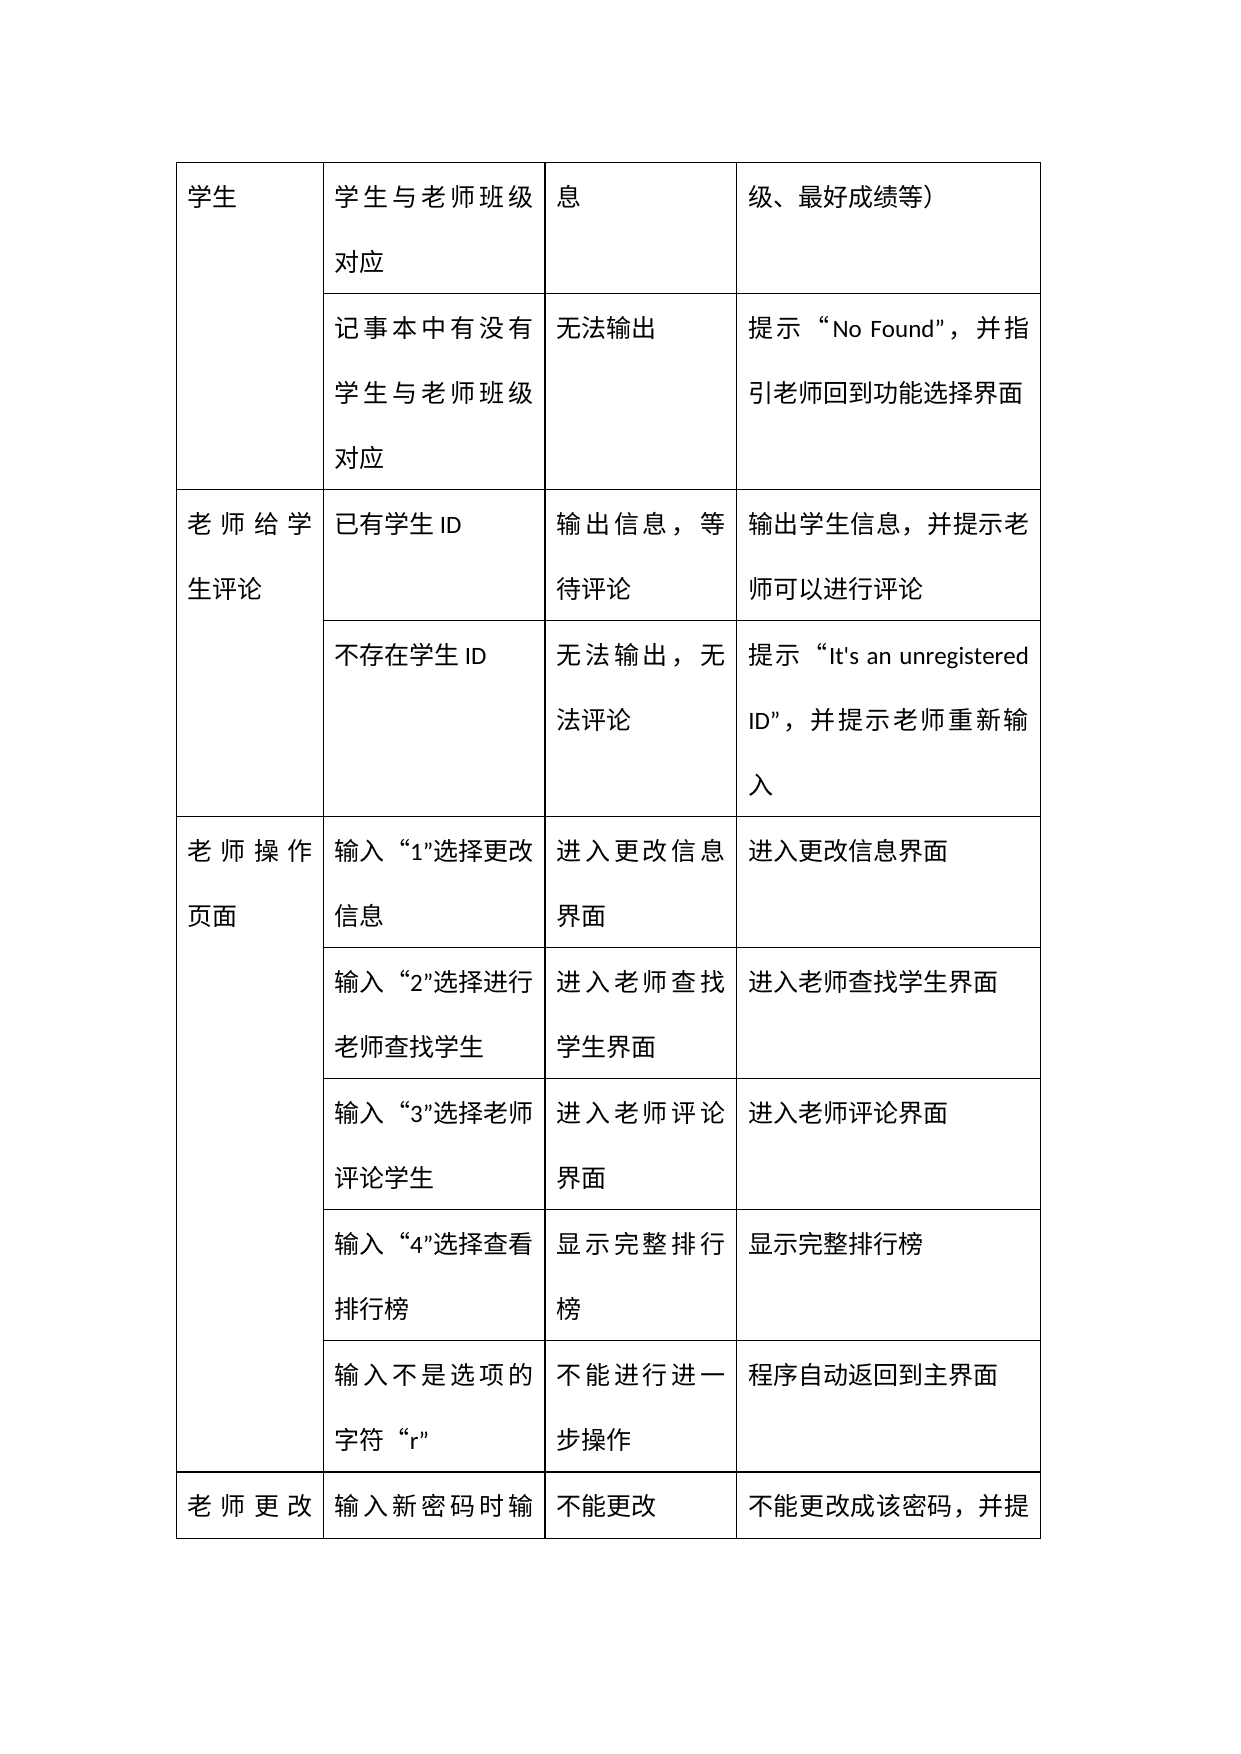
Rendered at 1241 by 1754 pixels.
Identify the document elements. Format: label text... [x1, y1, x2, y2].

table_cell 提示“It's an unregistered ID”，并提示老师重新输入 [737, 621, 1040, 816]
table_cell 不能更改 [546, 1473, 736, 1537]
table_cell 进入更改信息界面 [546, 817, 736, 947]
table_cell 进入老师查找学生界面 [546, 948, 736, 1078]
table_cell 输入不是选项的字符“r” [324, 1341, 544, 1471]
table_cell 输出该学生信息 [546, 163, 736, 293]
table_cell 记事本中有没有学生与老师班级对应 [324, 294, 544, 489]
table_cell 进入更改信息界面 [737, 817, 1040, 947]
table_cell 老师给学生评论 [177, 490, 323, 816]
table_cell 进入老师评论界面 [737, 1079, 1040, 1209]
table_cell 老师更改信息 [177, 1473, 323, 1537]
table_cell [737, 1473, 1040, 1537]
table_cell 无法输出，无法评论 [546, 621, 736, 816]
table_cell 程序自动返回到主界面 [737, 1341, 1040, 1471]
table_cell 输入“4”选择查看排行榜 [324, 1210, 544, 1340]
table_cell 记事本中有一个学生与老师班级对应 [324, 163, 544, 293]
table_cell 老师查找学生 [177, 163, 323, 489]
table_cell 进入老师查找学生界面 [737, 948, 1040, 1078]
table_cell 输入“3”选择老师评论学生 [324, 1079, 544, 1209]
table_cell 输出学生信息，并提示老师可以进行评论 [737, 490, 1040, 620]
table_cell 已有学生ID [324, 490, 544, 620]
table_cell 提示“No Found”，并指引老师回到功能选择界面 [737, 294, 1040, 489]
table_cell 不存在学生ID [324, 621, 544, 816]
table_cell 输入“1”选择更改信息 [324, 817, 544, 947]
table_cell 输出学生信息（姓名、班级、最好成绩等） [737, 163, 1040, 293]
table_cell 显示完整排行榜 [737, 1210, 1040, 1340]
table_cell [324, 1473, 544, 1537]
table_cell 显示完整排行榜 [546, 1210, 736, 1340]
table_cell 输出信息，等待评论 [546, 490, 736, 620]
table_cell 输入“2”选择进行老师查找学生 [324, 948, 544, 1078]
table_cell 不能进行进一步操作 [546, 1341, 736, 1471]
table_cell 进入老师评论界面 [546, 1079, 736, 1209]
table_cell 无法输出 [546, 294, 736, 489]
table_cell 老师操作页面 [177, 817, 323, 1471]
